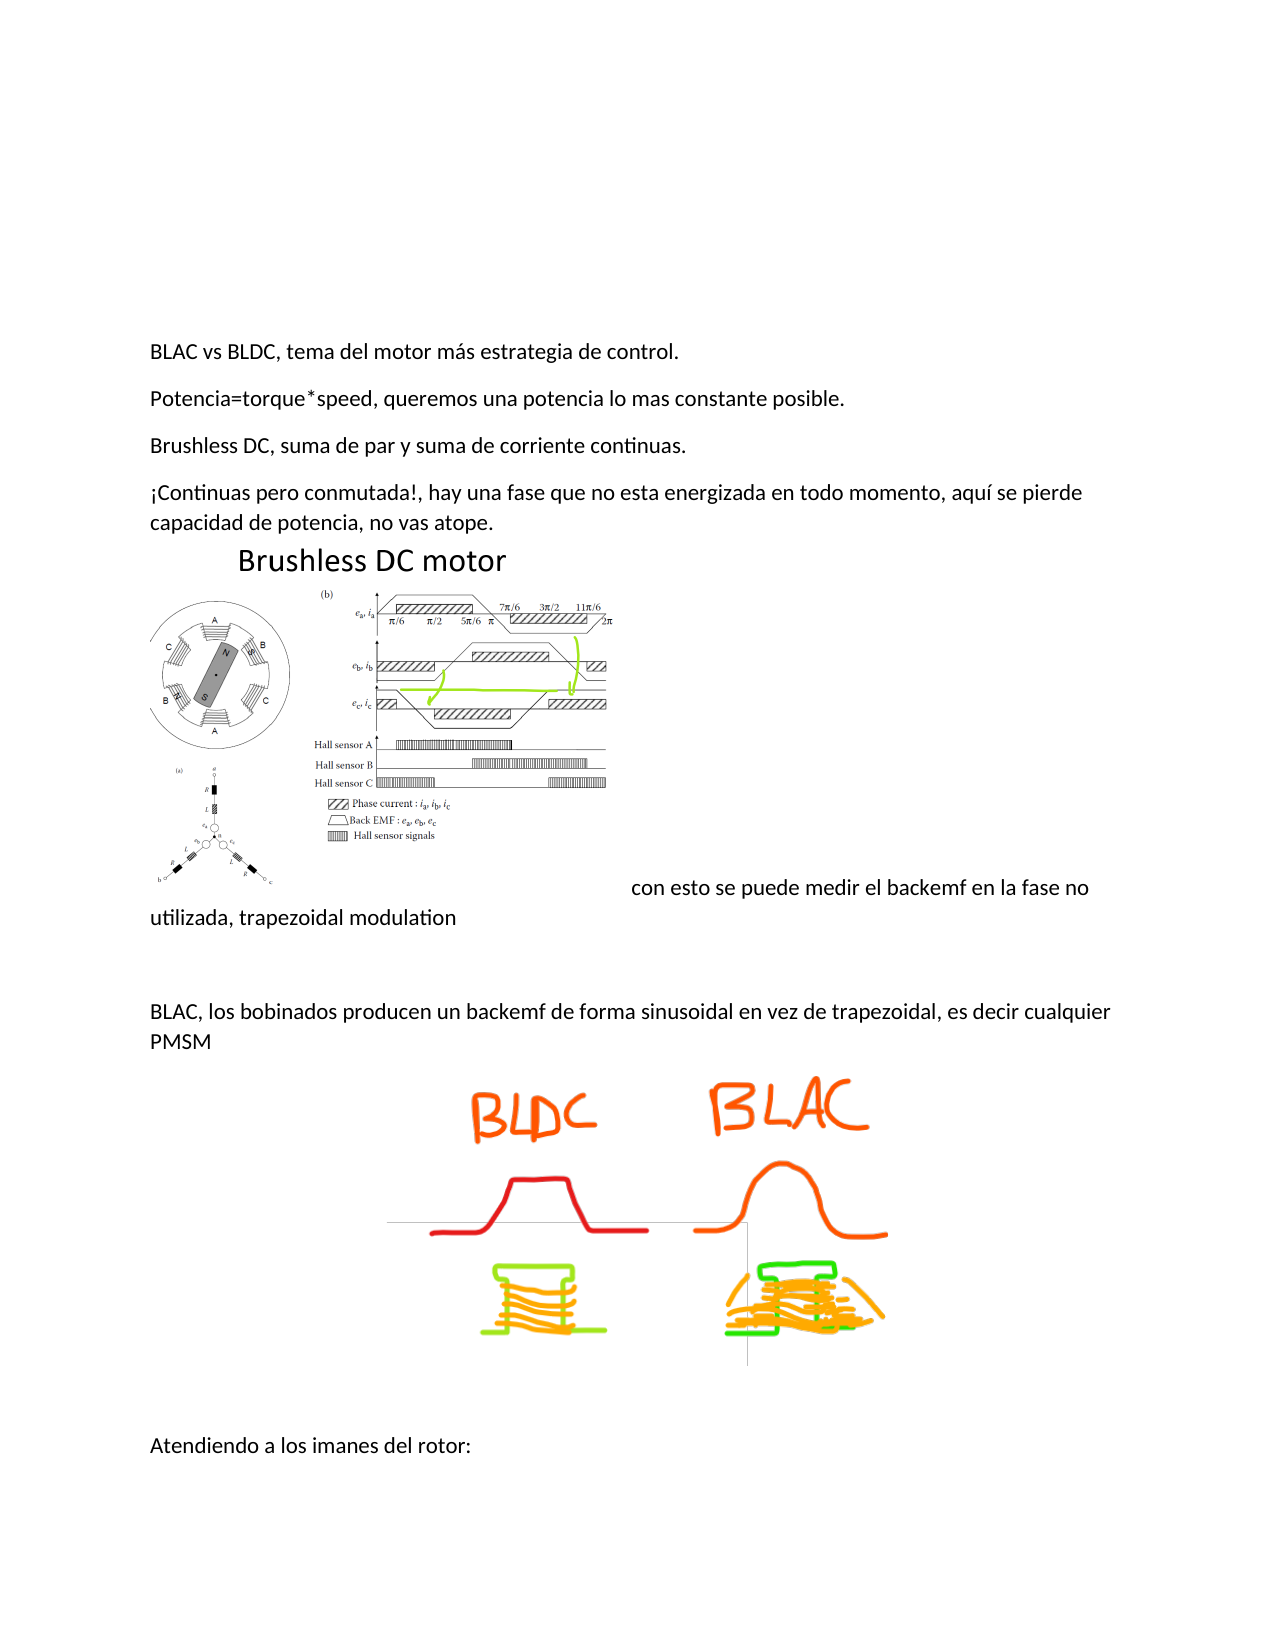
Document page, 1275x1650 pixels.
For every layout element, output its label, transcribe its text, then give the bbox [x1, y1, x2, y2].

text BLAC vs BLDC, tema del motor más estrategia de control. [150, 337, 1125, 366]
text Atendiendo a los imanes del rotor: [150, 1431, 1125, 1459]
text BLAC, los bobinados producen un backemf de forma sinusoidal en vez de trapezoidal, es decir cualquier PMSM [150, 997, 1125, 1055]
picture [386, 1074, 889, 1366]
text Brushless DC, suma de par y suma de corriente continuas. [150, 431, 1125, 459]
text Potencia=torque*speed, queremos una potencia lo mas constante posible. [150, 384, 1125, 412]
picture [150, 538, 632, 896]
